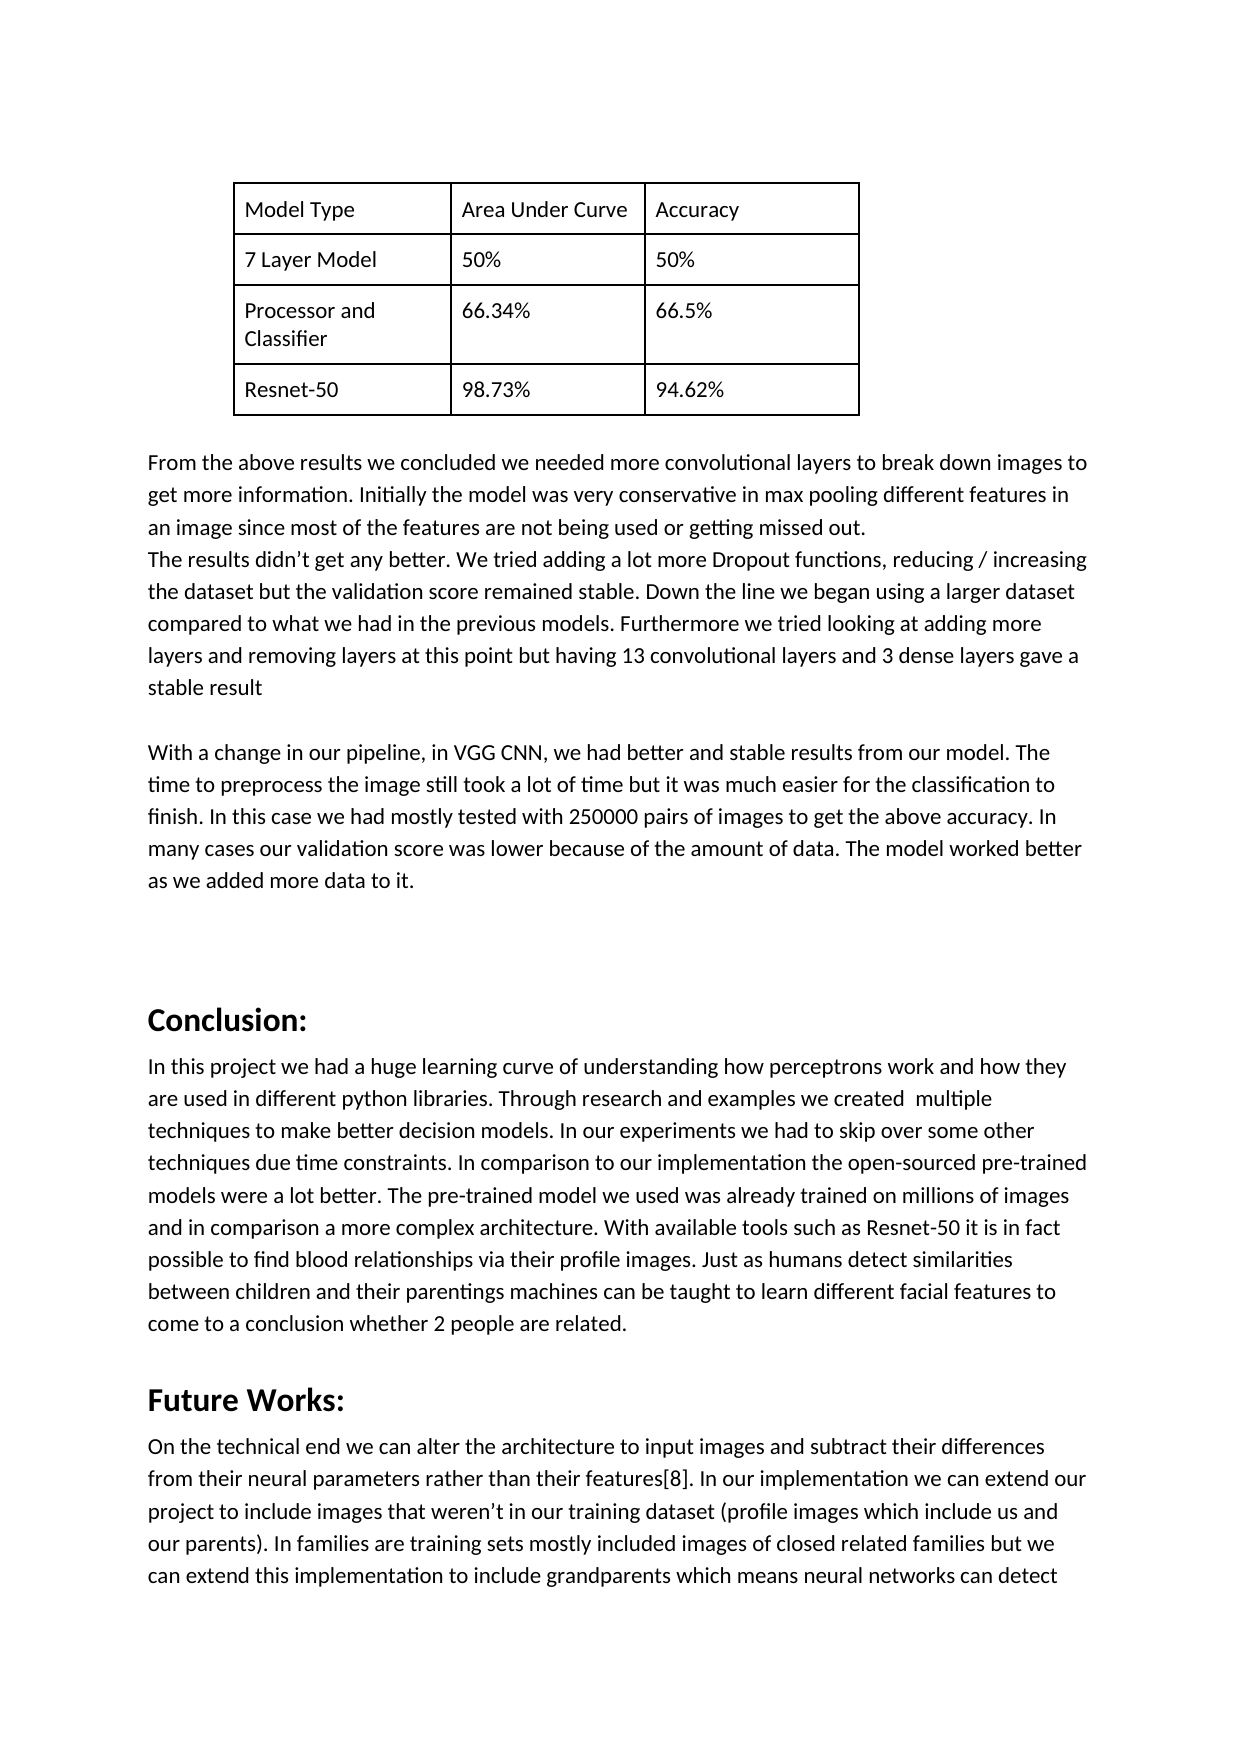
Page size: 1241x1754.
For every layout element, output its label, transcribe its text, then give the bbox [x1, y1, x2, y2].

table_cell Resnet-50 [235, 365, 450, 414]
table_cell 7 Layer Model [235, 235, 450, 284]
table_cell 66.5% [646, 286, 858, 363]
text From the above results we concluded we needed more convolutional layers to break down images to get more information. Initially the model was very conservative in max pooling different features in an image since most of the features are not being used or getting missed out. [148, 448, 1090, 541]
table_cell 66.34% [452, 286, 644, 363]
text The results didn’t get any better. We tried adding a lot more Dropout functions, reducing / increasing the dataset but the validation score remained stable. Down the line we began using a larger dataset compared to what we had in the previous models. Furthermore we tried looking at adding more layers and removing layers at this point but having 13 convolutional layers and 3 dense layers gave a stable result [148, 545, 1090, 702]
table_header Area Under Curve [452, 184, 644, 233]
subtitle Conclusion: [148, 999, 1090, 1039]
table_cell Processor and Classifier [235, 286, 450, 363]
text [148, 1432, 1090, 1589]
text With a change in our pipeline, in VGG CNN, we had better and stable results from our model. The time to preprocess the image still took a lot of time but it was much easier for the classification to finish. In this case we had mostly tested with 250000 pairs of images to get the above accuracy. In many cases our validation score was lower because of the amount of data. The model worked better as we added more data to it. [148, 738, 1090, 895]
subtitle Future Works: [148, 1379, 1090, 1420]
table_header Model Type [235, 184, 450, 233]
table_cell 94.62% [646, 365, 858, 414]
table_cell 50% [452, 235, 644, 284]
table_header Accuracy [646, 184, 858, 233]
table_cell 98.73% [452, 365, 644, 414]
text In this project we had a huge learning curve of understanding how perceptrons work and how they are used in different python libraries. Through research and examples we created multiple techniques to make better decision models. In our experiments we had to skip over some other techniques due time constraints. In comparison to our implementation the open-sourced pre-trained models were a lot better. The pre-trained model we used was already trained on millions of images and in comparison a more complex architecture. With available tools such as Resnet-50 it is in fact possible to find blood relationships via their profile images. Just as humans detect similarities between children and their parentings machines can be taught to learn different facial features to come to a conclusion whether 2 people are related. [148, 1052, 1090, 1337]
table_cell 50% [646, 235, 858, 284]
